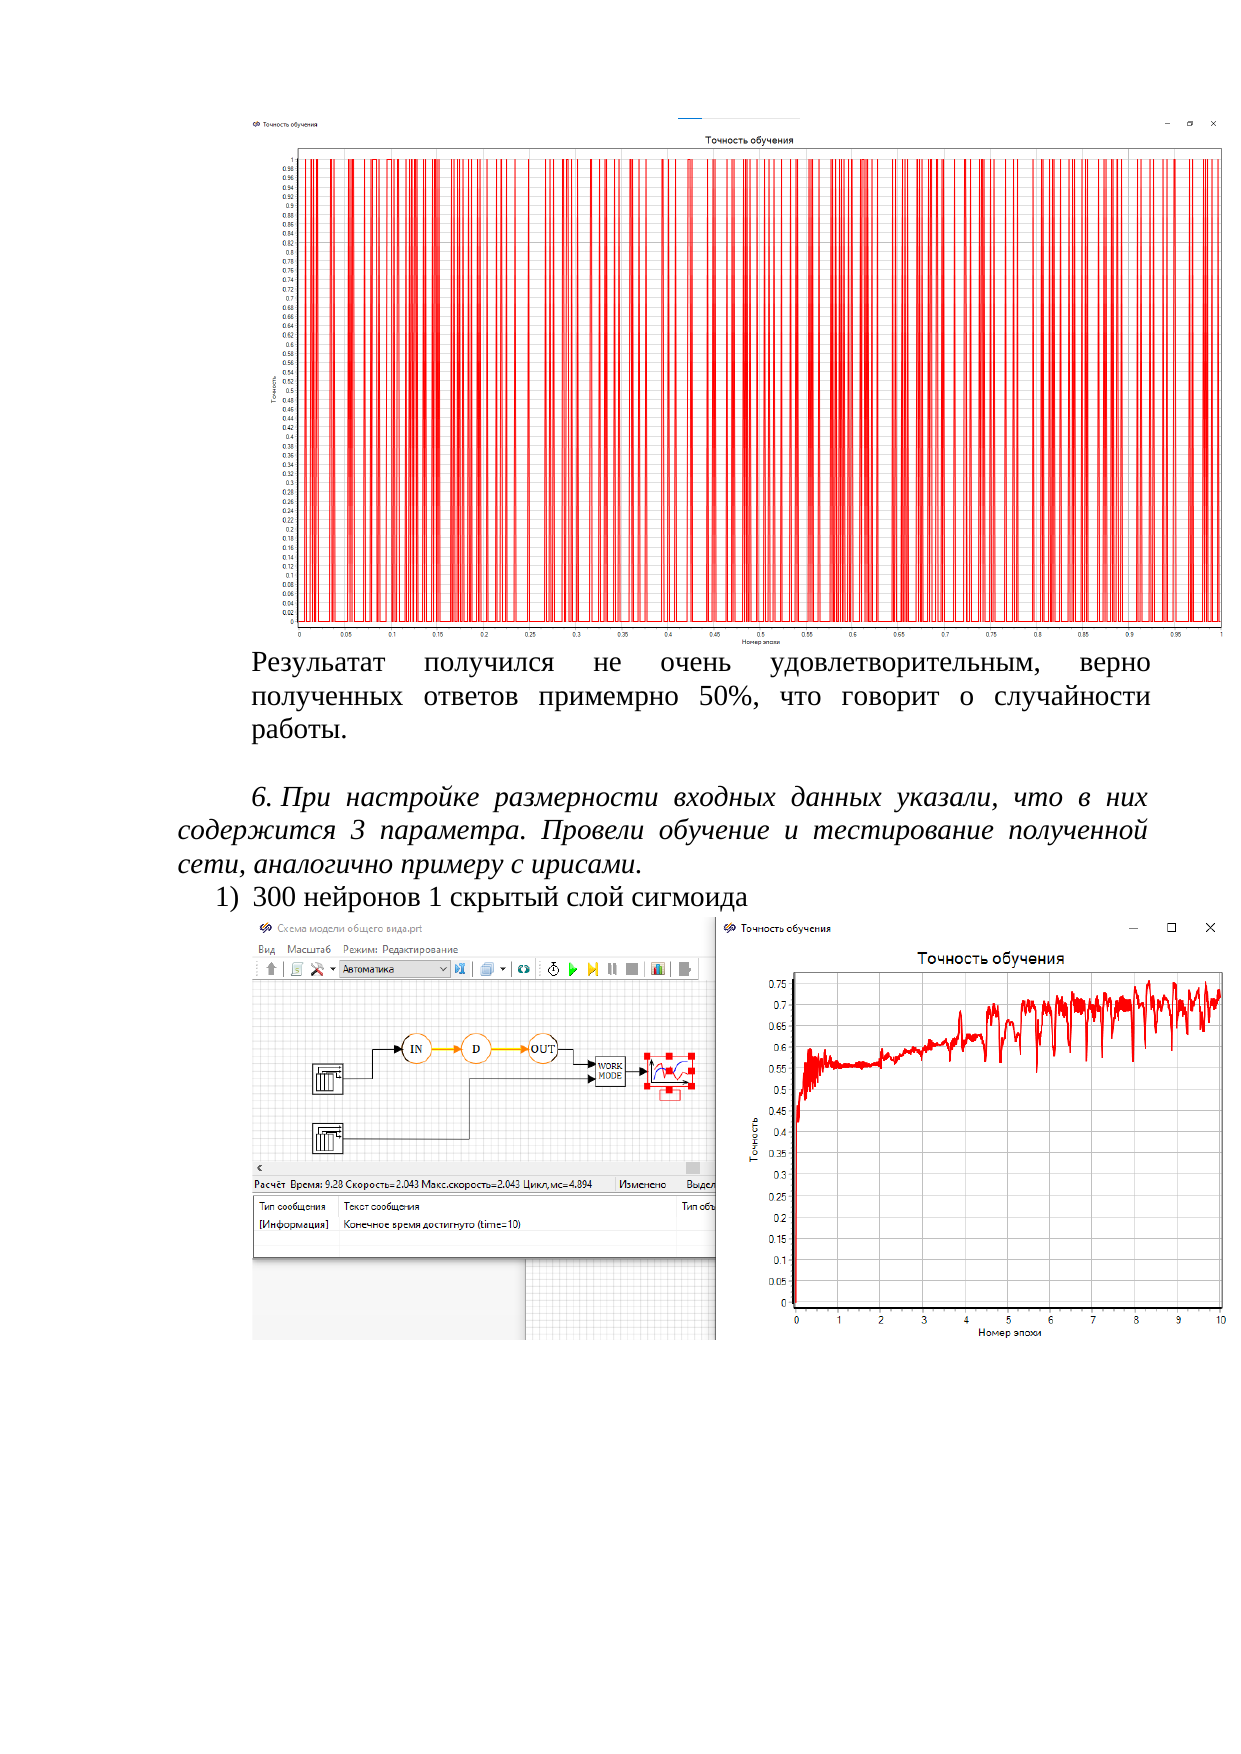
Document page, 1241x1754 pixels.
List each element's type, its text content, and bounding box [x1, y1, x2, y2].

list Резульатат получился не очень удовлетворительным, верно полученных ответов примемрно 50%, что говорит о случайности работы. [251, 645, 1152, 745]
list При настройке размерности входных данных указали, что в них содержится 3 параметра. Провели обучение и тестирование полученной сети, аналогично примеру с ирисами. [177, 779, 1152, 879]
picture [252, 917, 1227, 1340]
picture [251, 118, 1226, 645]
